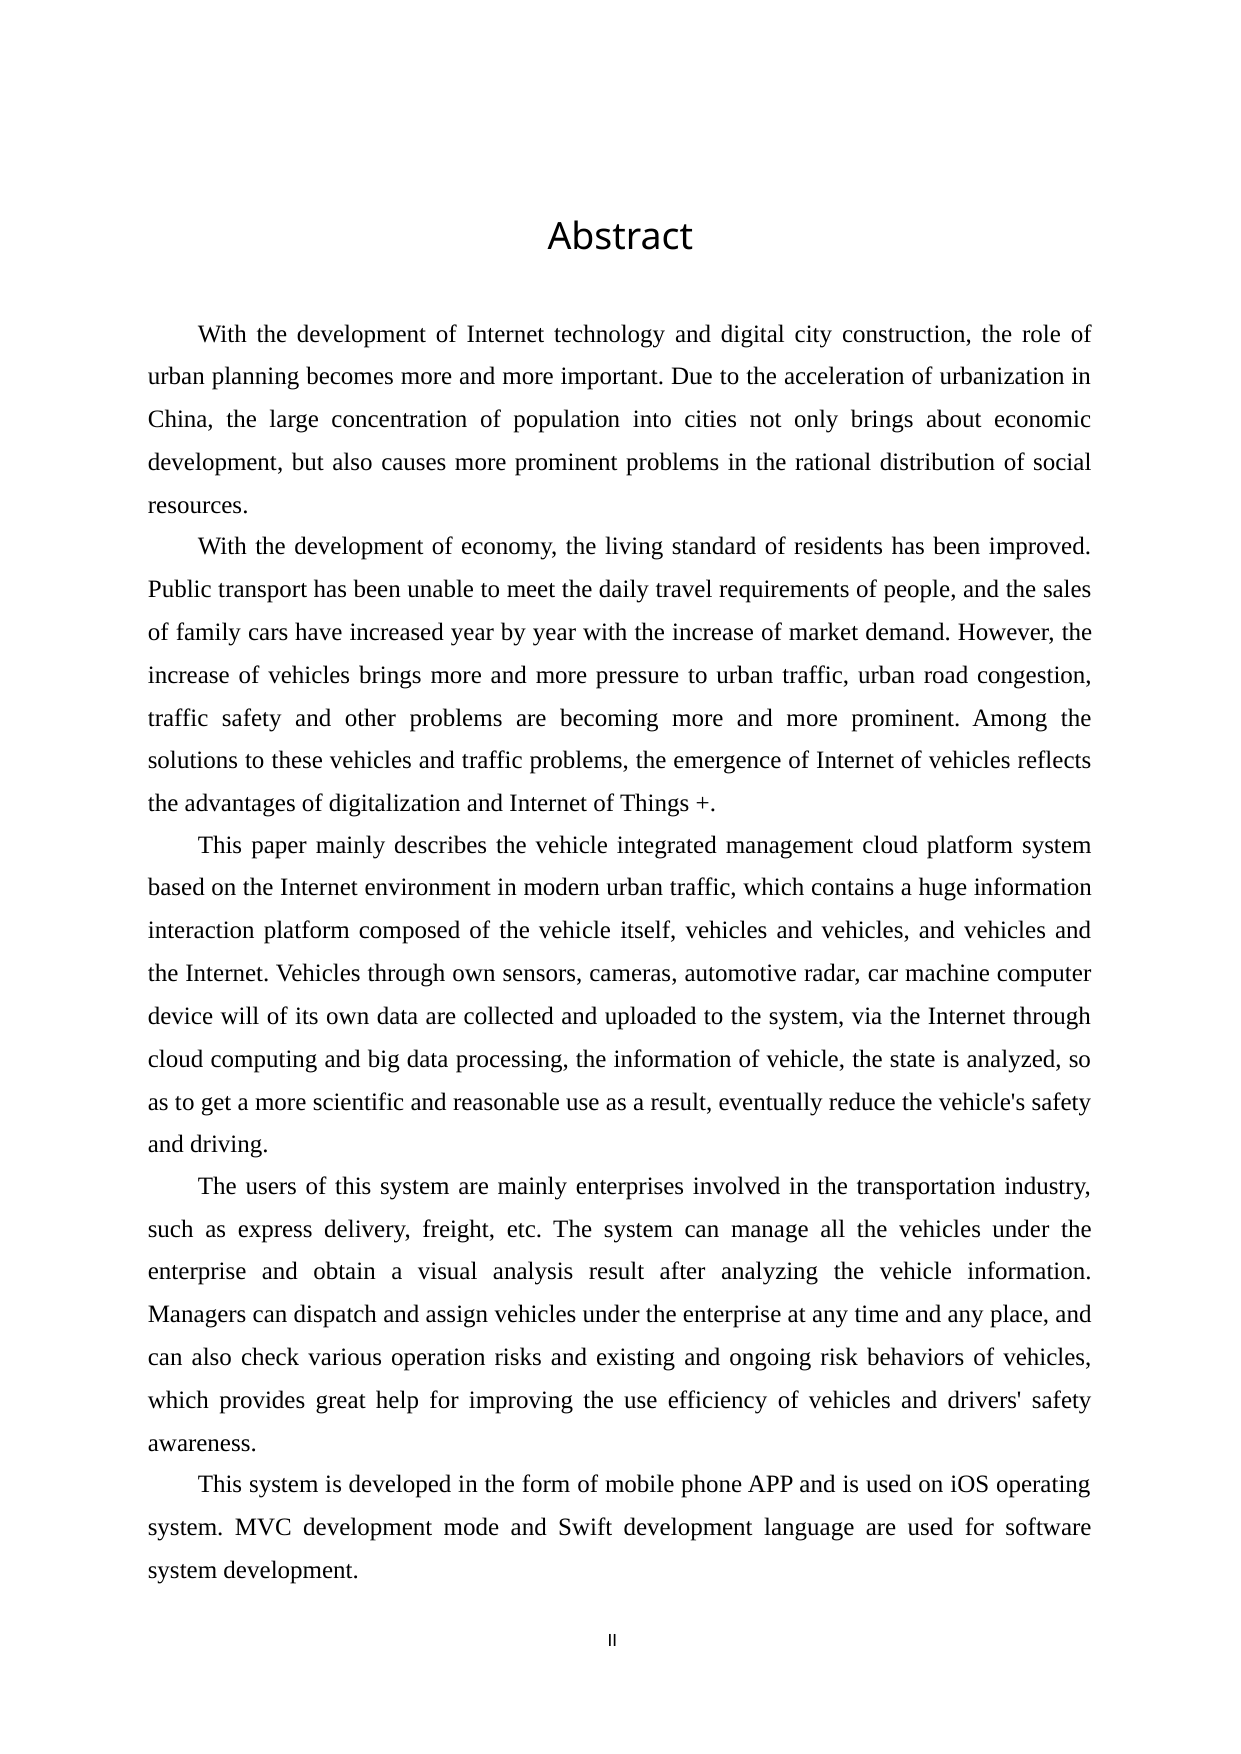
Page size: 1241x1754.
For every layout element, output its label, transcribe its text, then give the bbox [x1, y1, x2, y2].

text With the development of Internet technology and digital city construction, the role of urban planning becomes more and more important. Due to the acceleration of urbanization in China, the large concentration of population into cities not only brings about economic development, but also causes more prominent problems in the rational distribution of social resources. [148, 316, 1093, 521]
text This paper mainly describes the vehicle integrated management cloud platform system based on the Internet environment in modern urban traffic, which contains a huge information interaction platform composed of the vehicle itself, vehicles and vehicles, and vehicles and the Internet. Vehicles through own sensors, cameras, automotive radar, car machine computer device will of its own data are collected and uploaded to the system, via the Internet through cloud computing and big data processing, the information of vehicle, the state is analyzed, so as to get a more scientific and reasonable use as a result, eventually reduce the vehicle's safety and driving. [148, 827, 1093, 1161]
text With the development of economy, the living standard of residents has been improved. Public transport has been unable to meet the daily travel requirements of people, and the sales of family cars have increased year by year with the increase of market demand. However, the increase of vehicles brings more and more pressure to urban traffic, urban road congestion, traffic safety and other problems are becoming more and more prominent. Among the solutions to these vehicles and traffic problems, the emergence of Internet of vehicles reflects the advantages of digitalization and Internet of Things +. [148, 529, 1093, 820]
text This system is developed in the form of mobile phone APP and is used on iOS operating system. MVC development mode and Swift development language are used for software system development. [148, 1466, 1093, 1586]
text Abstract [148, 200, 1093, 269]
text The users of this system are mainly enterprises involved in the transportation industry, such as express delivery, freight, etc. The system can manage all the vehicles under the enterprise and obtain a visual analysis result after analyzing the vehicle information. Managers can dispatch and assign vehicles under the enterprise at any time and any place, and can also check various operation risks and existing and ongoing risk behaviors of vehicles, which provides great help for improving the use efficiency of vehicles and drivers' safety awareness. [148, 1168, 1093, 1459]
